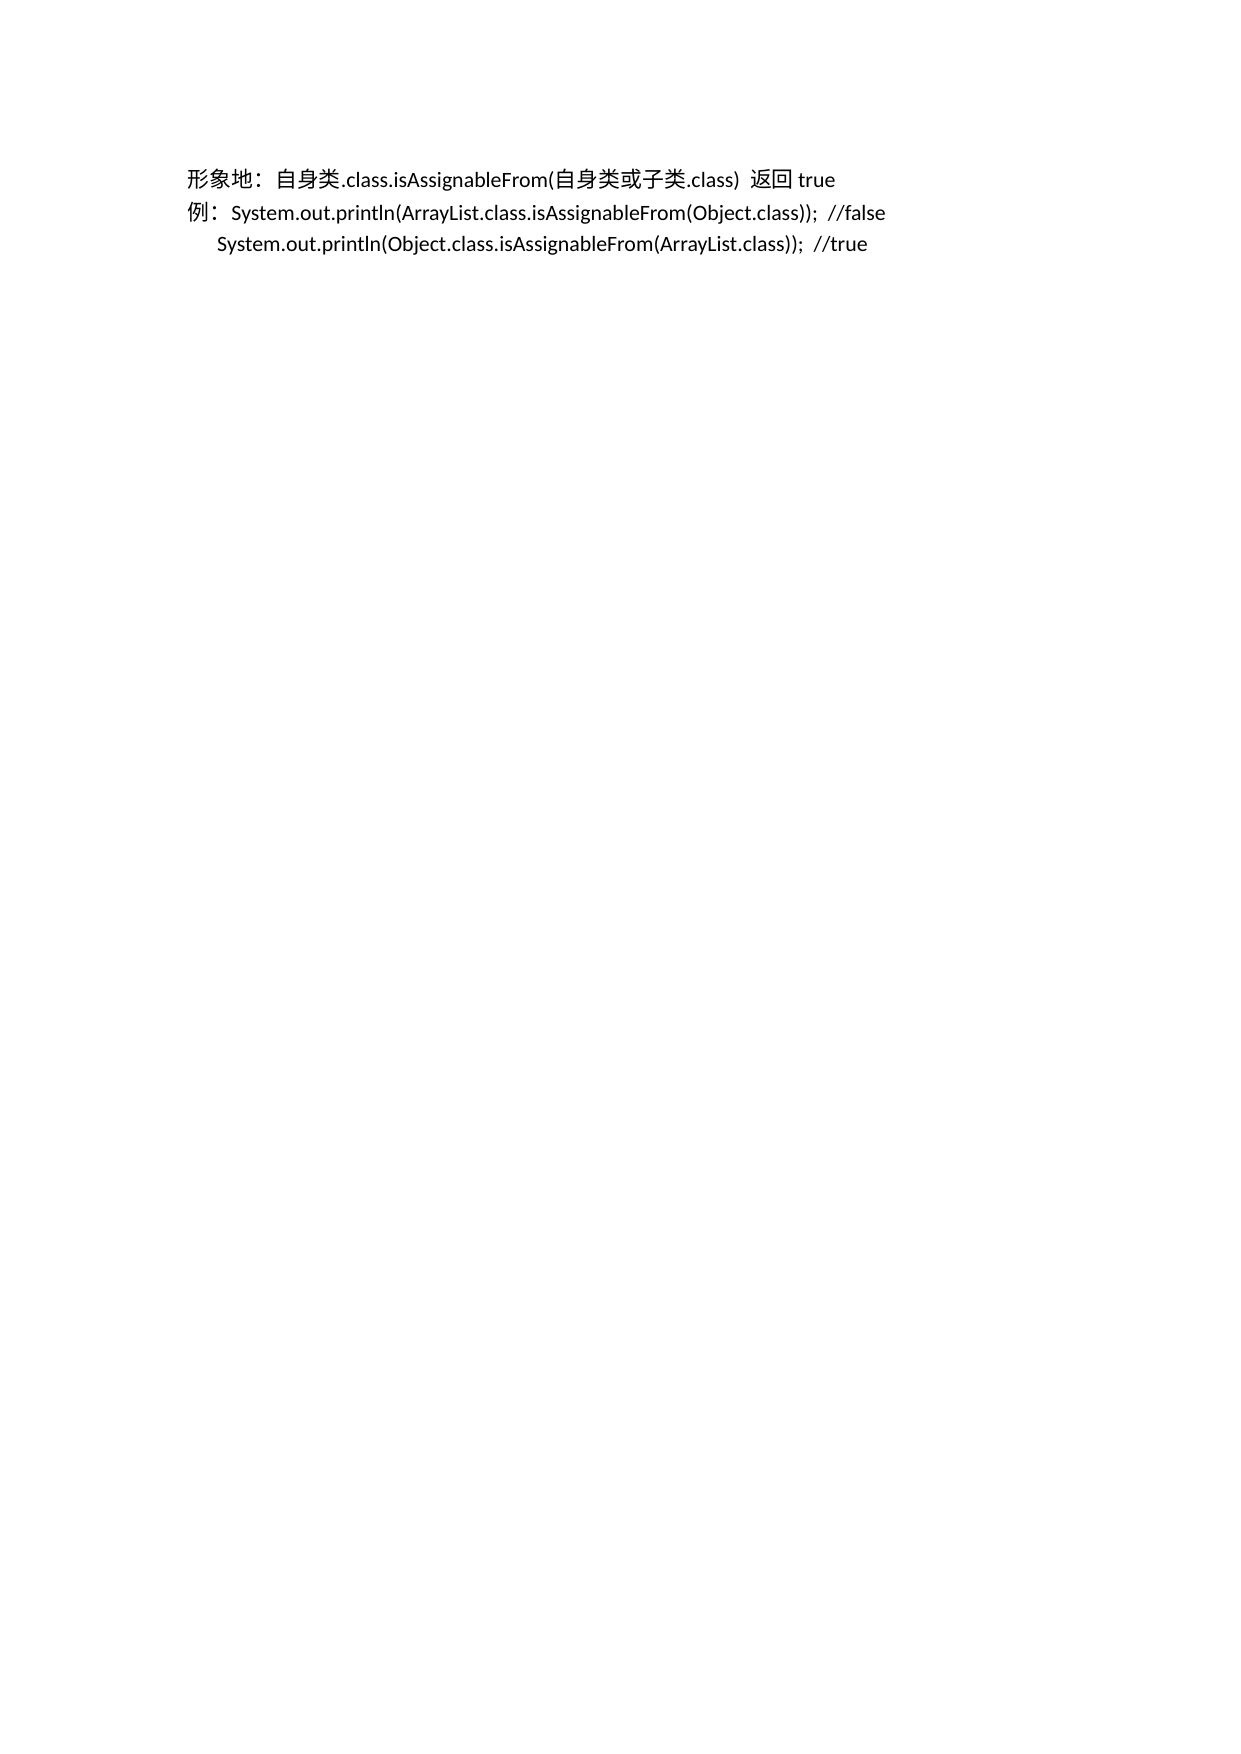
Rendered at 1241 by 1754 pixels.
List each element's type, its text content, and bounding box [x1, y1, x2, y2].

text 形象地：自身类.class.isAssignableFrom(自身类或子类.class) 返回true [187, 162, 1053, 194]
text System.out.println(Object.class.isAssignableFrom(ArrayList.class)); //true [187, 227, 1053, 259]
text 例：System.out.println(ArrayList.class.isAssignableFrom(Object.class)); //false [187, 194, 1053, 227]
